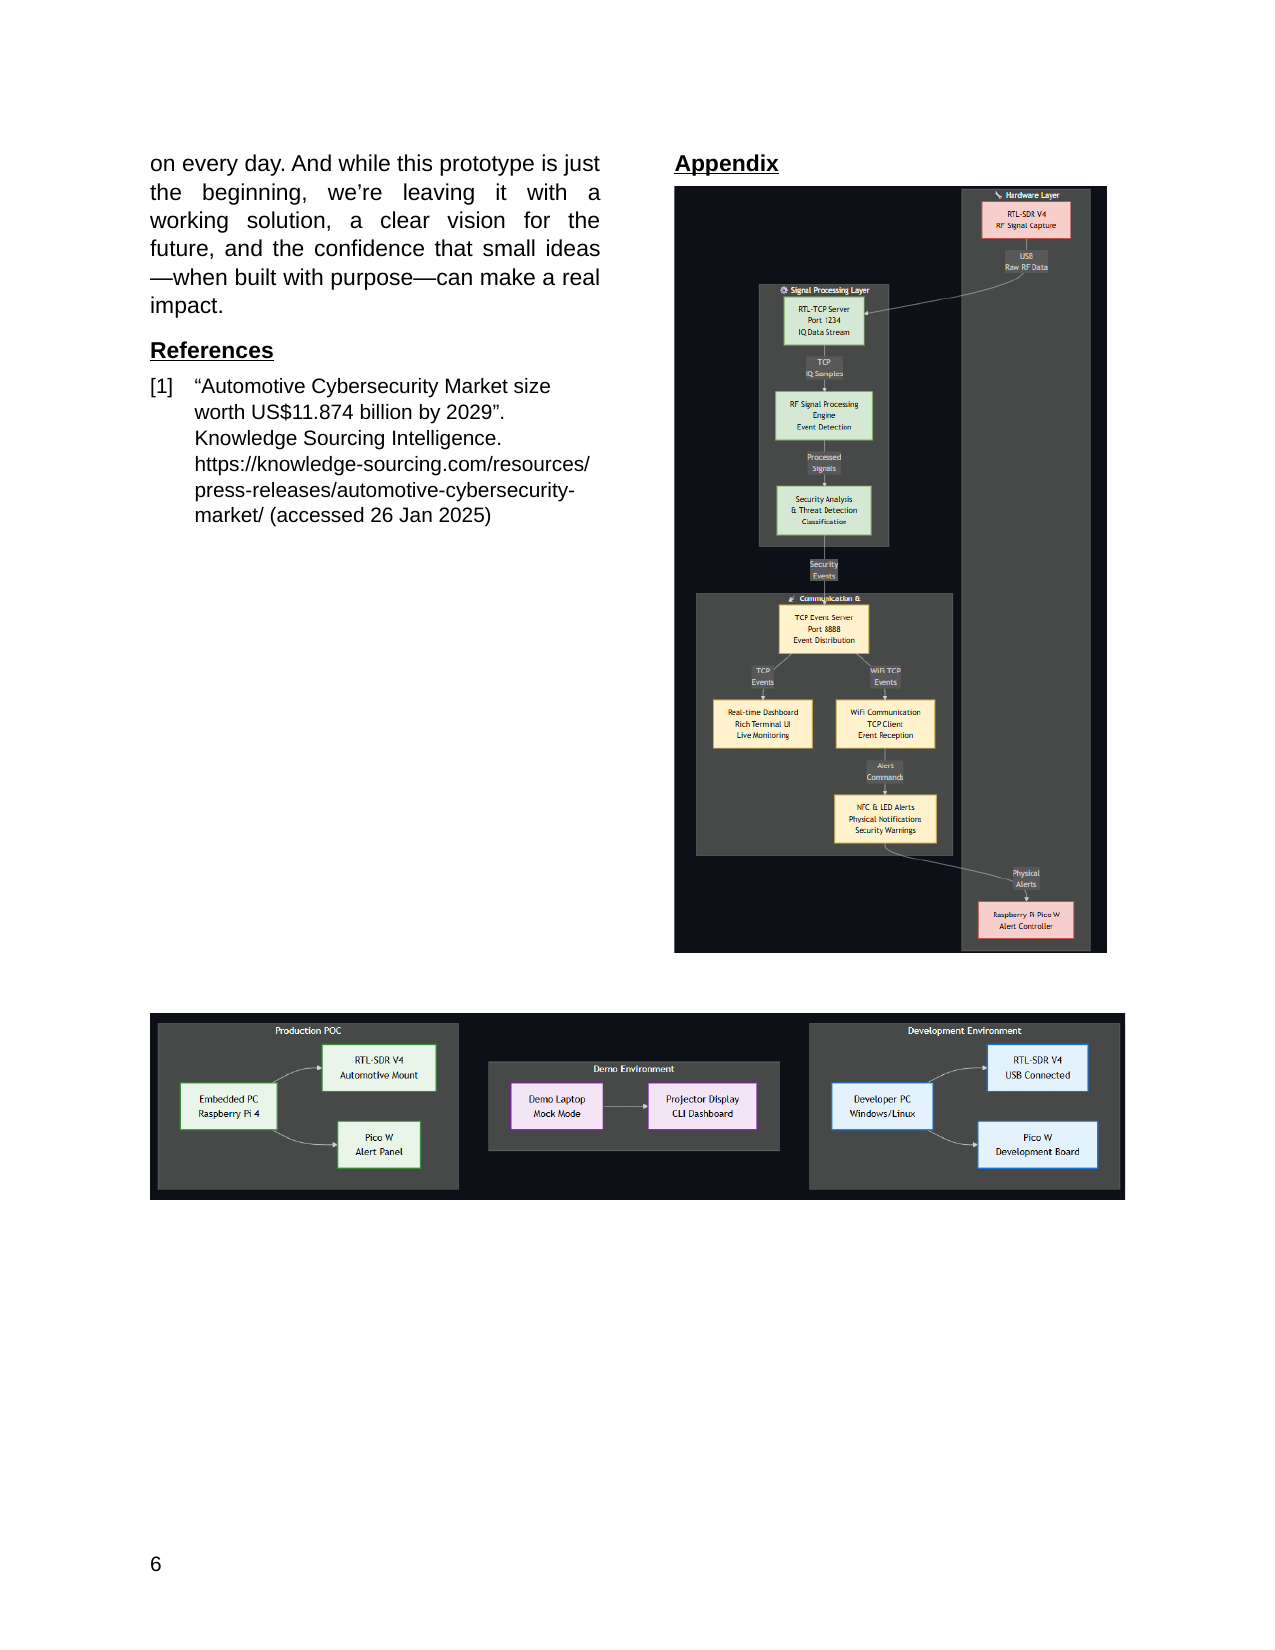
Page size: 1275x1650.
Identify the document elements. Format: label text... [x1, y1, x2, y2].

subtitle Appendix [674, 150, 1125, 176]
list “Automotive Cybersecurity Market size worth US$11.874 billion by 2029”. Knowledge Sourcing Intelligence. https://knowledge-sourcing.com/resources/press-releases/automotive-cybersecurity-market/ (accessed 26 Jan 2025) [150, 374, 601, 527]
picture [674, 186, 1107, 953]
subtitle References [150, 337, 601, 364]
picture [150, 1013, 1125, 1200]
